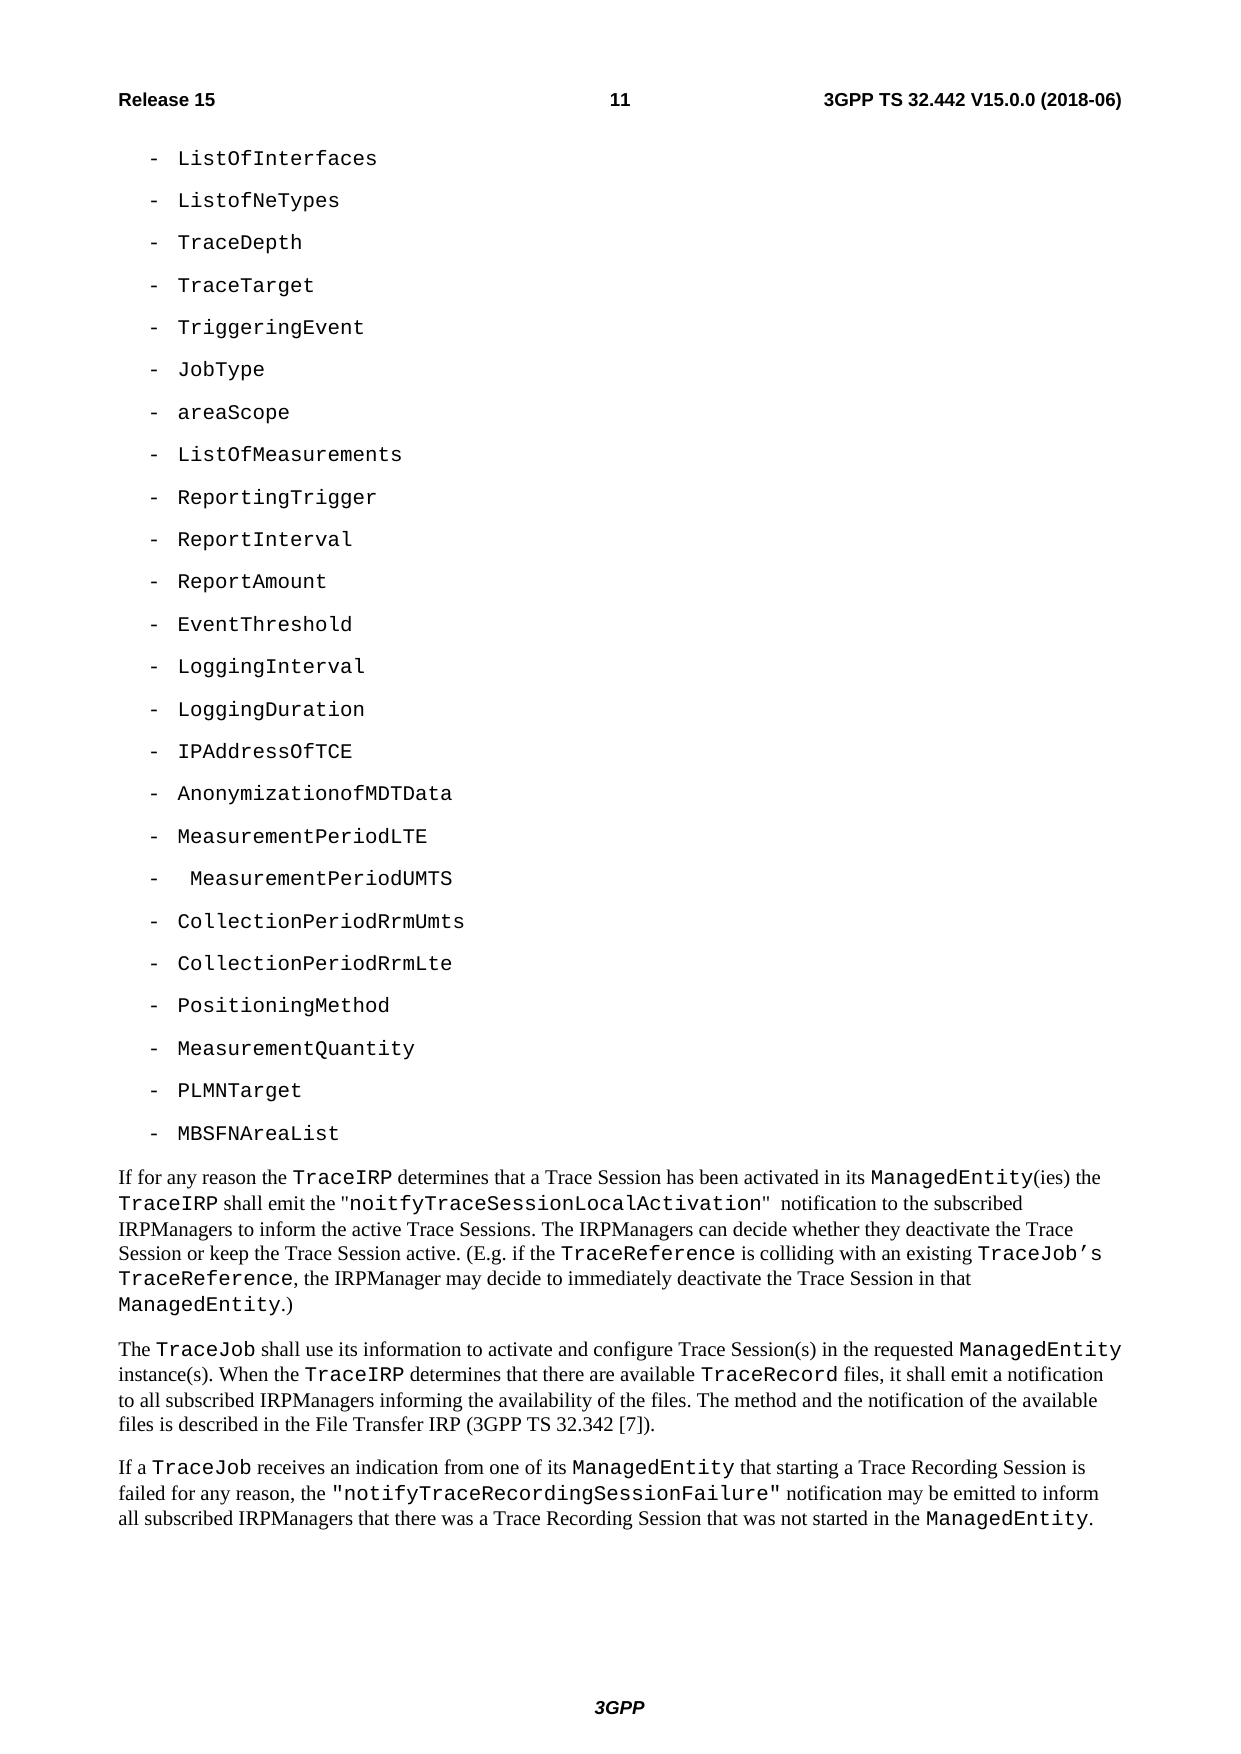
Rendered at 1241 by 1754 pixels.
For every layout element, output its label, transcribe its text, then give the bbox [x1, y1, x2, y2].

text The TraceJob shall use its information to activate and configure Trace Session(s) in the requested ManagedEntity instance(s). When the TraceIRP determines that there are available TraceRecord files, it shall emit a notification to all subscribed IRPManagers informing the availability of the files. The method and the notification of the available files is described in the File Transfer IRP (3GPP TS 32.342 [7]). [118, 1336, 1122, 1436]
text - ListOfMeasurements [148, 444, 1122, 468]
text - TraceDepth [148, 232, 1122, 256]
text - IPAddressOfTCE [148, 741, 1122, 765]
text If a TraceJob receives an indication from one of its ManagedEntity that starting a Trace Recording Session is failed for any reason, the "notifyTraceRecordingSessionFailure" notification may be emitted to inform all subscribed IRPManagers that there was a Trace Recording Session that was not started in the ManagedEntity. [118, 1455, 1122, 1532]
text - ListofNeTypes [148, 190, 1122, 213]
text - LoggingDuration [148, 699, 1122, 722]
text - CollectionPeriodRrmLte [148, 953, 1122, 977]
text - MeasurementPeriodLTE [148, 826, 1122, 849]
text - MBSFNAreaList [148, 1123, 1122, 1146]
text - areaScope [148, 402, 1122, 426]
text If for any reason the TraceIRP determines that a Trace Session has been activated in its ManagedEntity(ies) the TraceIRP shall emit the "noitfyTraceSessionLocalActivation" notification to the subscribed IRPManagers to inform the active Trace Sessions. The IRPManagers can decide whether they deactivate the Trace Session or keep the Trace Session active. (E.g. if the TraceReference is colliding with an existing TraceJob’s TraceReference, the IRPManager may decide to immediately deactivate the Trace Session in that ManagedEntity.) [118, 1165, 1122, 1318]
text - PositioningMethod [148, 995, 1122, 1019]
text - MeasurementQuantity [148, 1038, 1122, 1061]
text - ReportAmount [148, 571, 1122, 595]
text - CollectionPeriodRrmUmts [148, 911, 1122, 934]
text - AnonymizationofMDTData [148, 783, 1122, 807]
text - TriggeringEvent [148, 317, 1122, 341]
text - JobType [148, 359, 1122, 383]
text - ReportInterval [148, 529, 1122, 553]
text - EventThreshold [148, 614, 1122, 637]
text - ReportingTrigger [148, 487, 1122, 510]
text - TraceTarget [148, 275, 1122, 298]
text - LoggingInterval [148, 656, 1122, 680]
text - PLMNTarget [148, 1080, 1122, 1104]
text - MeasurementPeriodUMTS [148, 868, 1122, 892]
text - ListOfInterfaces [148, 147, 1122, 171]
